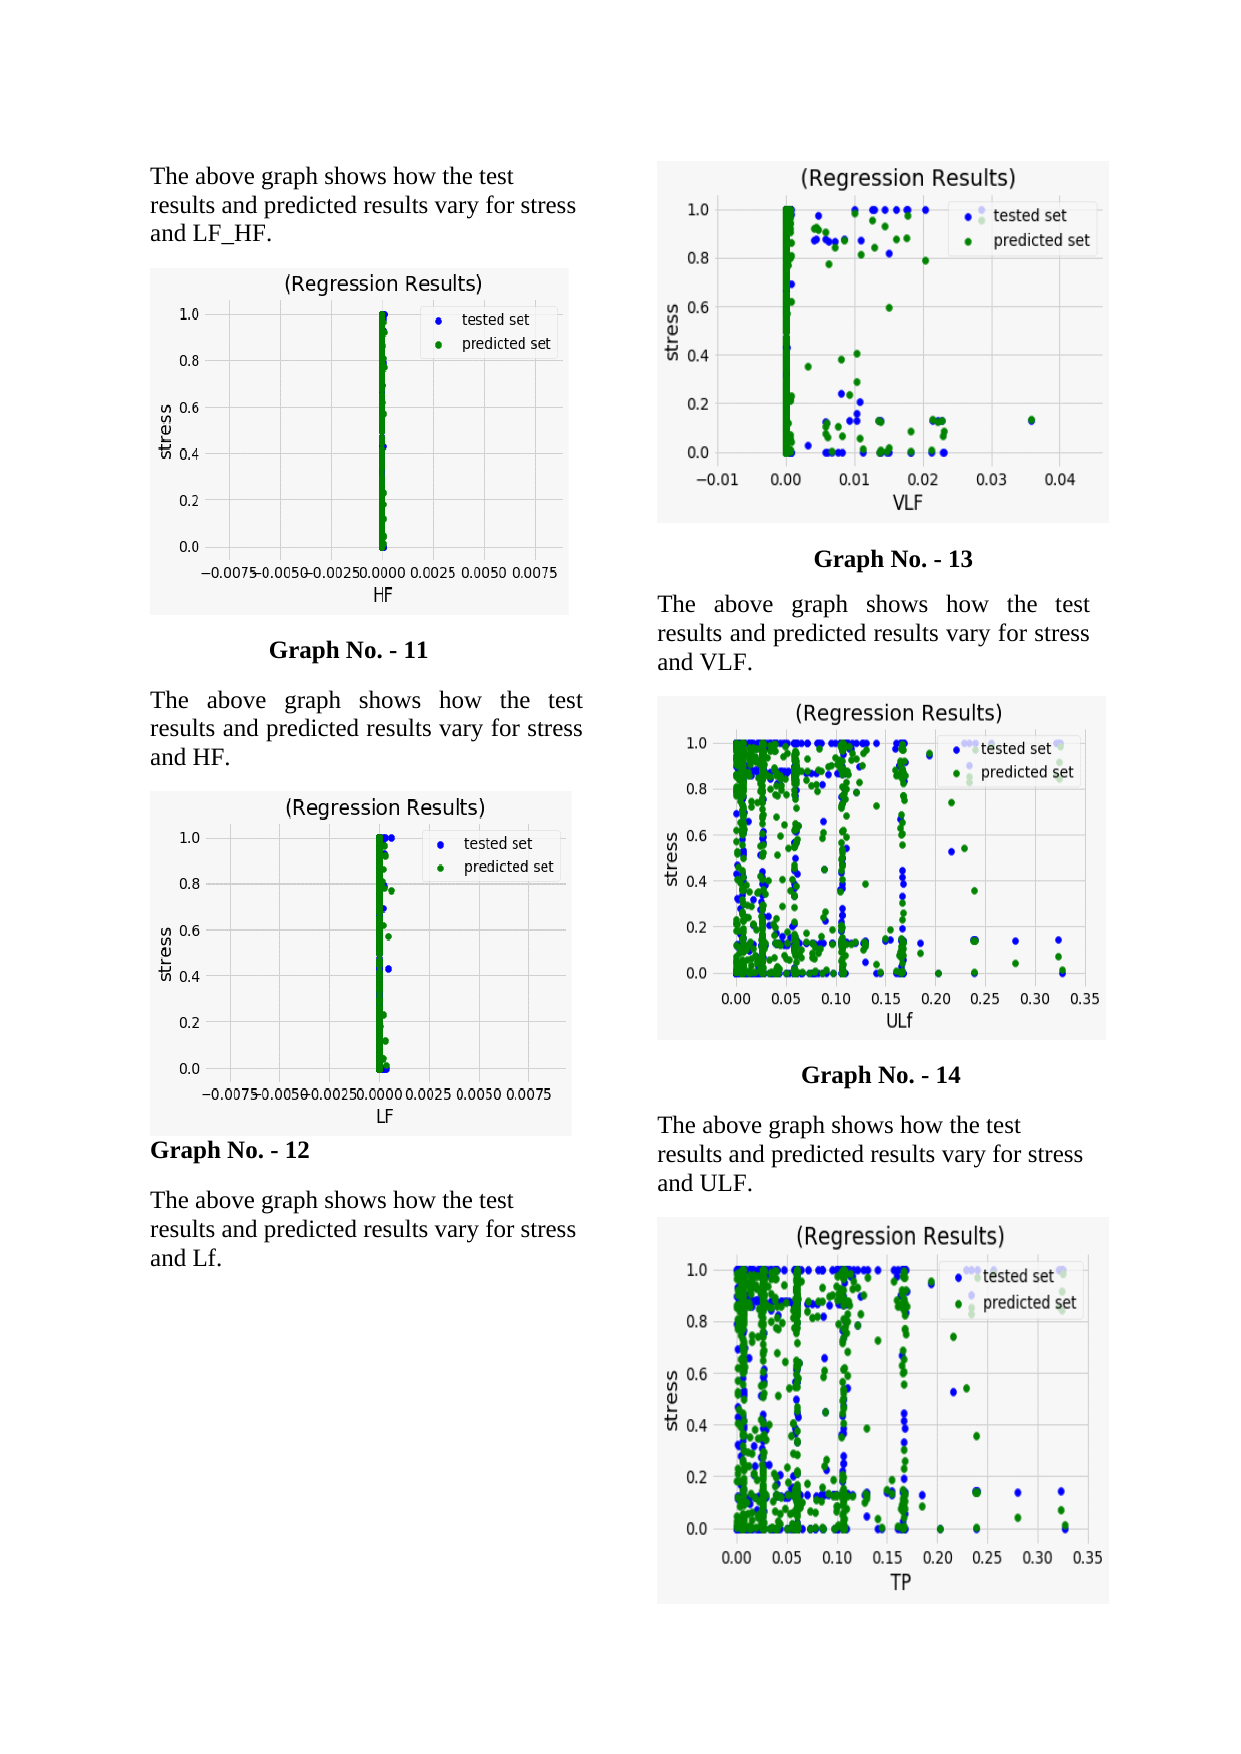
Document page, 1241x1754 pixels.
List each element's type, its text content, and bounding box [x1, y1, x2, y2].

text The above graph shows how the test results and predicted results vary for stress and LF_HF. [150, 161, 583, 247]
text The above graph shows how the test results and predicted results vary for stress and HF. [150, 685, 583, 771]
text Graph No. - 11 [150, 635, 583, 664]
text Graph No. - 12 [150, 792, 583, 1164]
text The above graph shows how the test results and predicted results vary for stress and Lf. [150, 1185, 583, 1271]
text Graph No. - 14 [657, 1061, 1090, 1089]
text The above graph shows how the test results and predicted results vary for stress and ULF. [657, 1110, 1090, 1196]
subtitle Graph No. - 13 [657, 544, 1090, 572]
text The above graph shows how the test results and predicted results vary for stress and VLF. [657, 589, 1090, 675]
